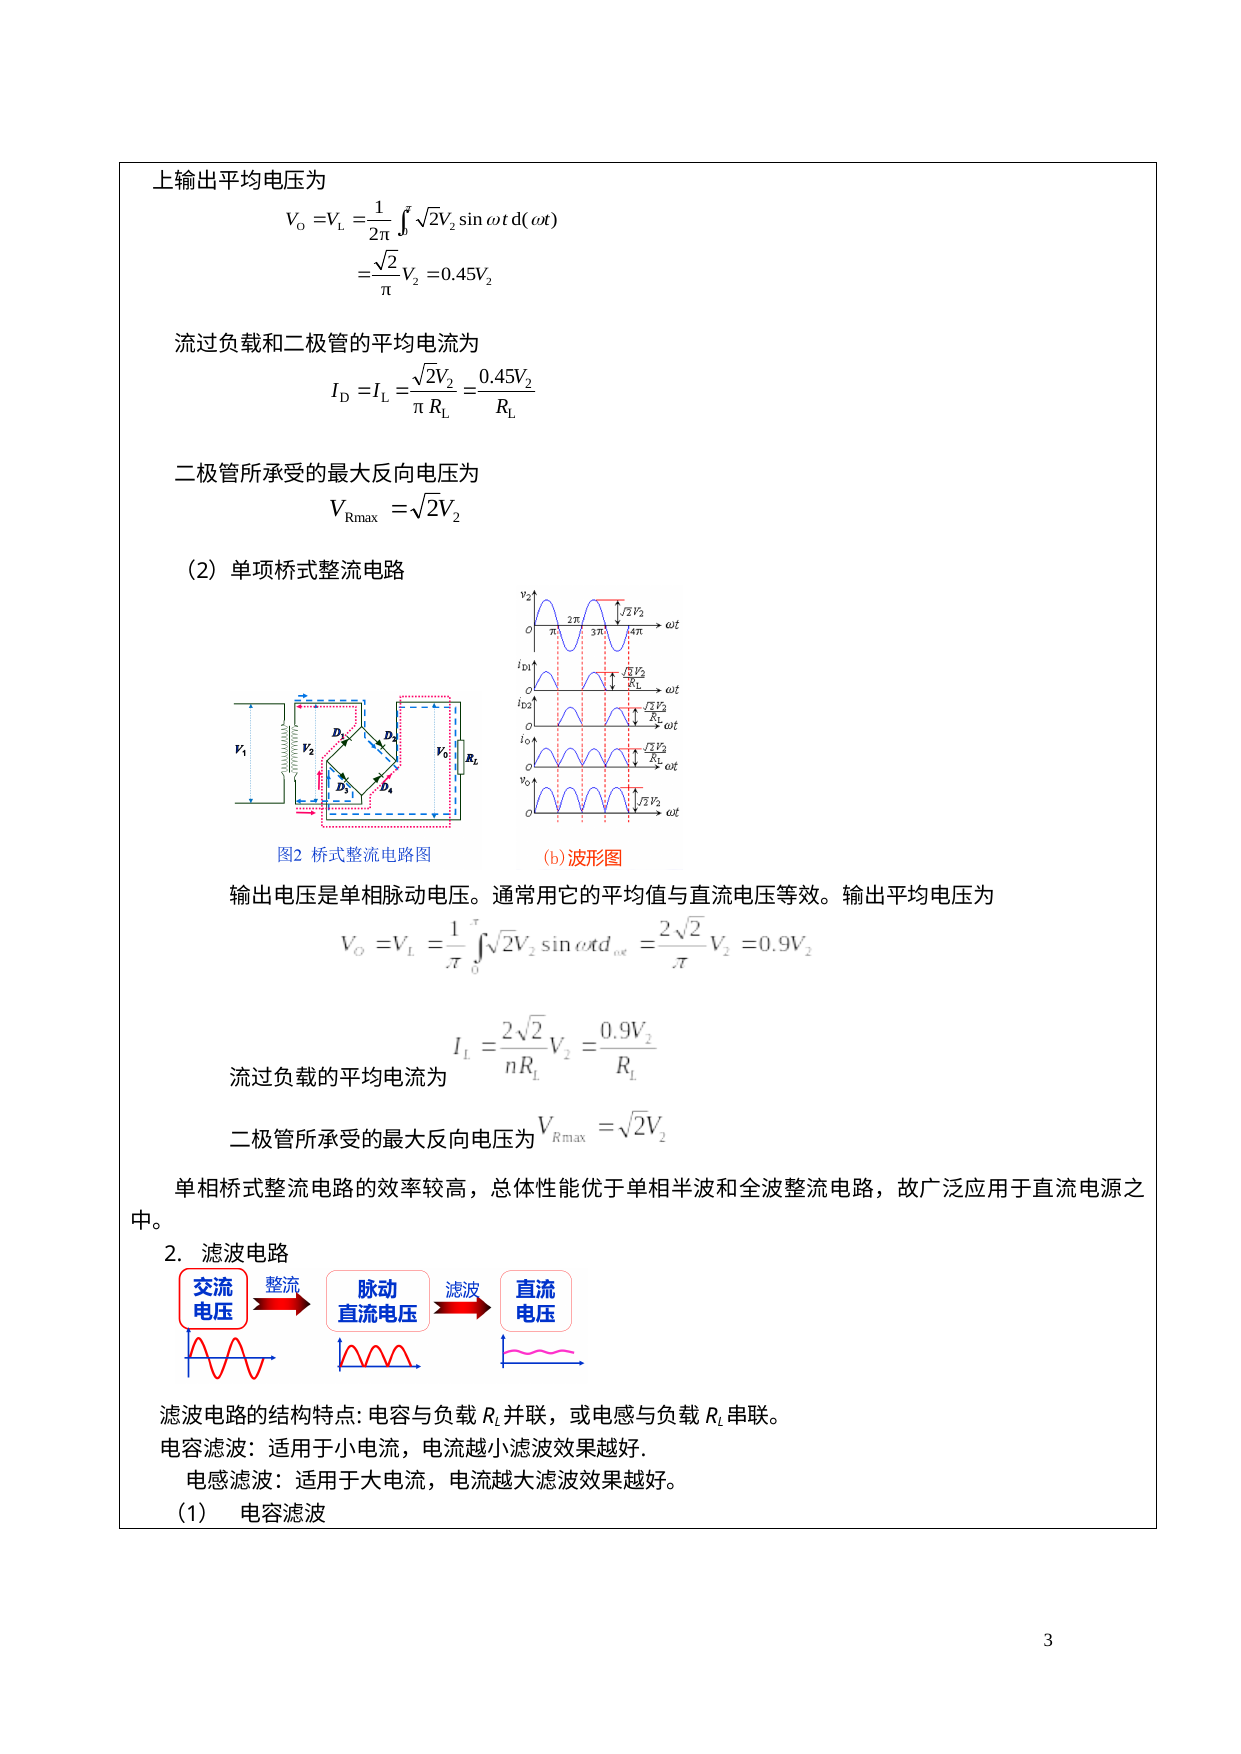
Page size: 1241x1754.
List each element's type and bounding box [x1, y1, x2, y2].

picture [175, 1268, 588, 1384]
table_cell [120, 163, 1156, 1528]
picture [516, 585, 683, 870]
picture [229, 691, 483, 870]
